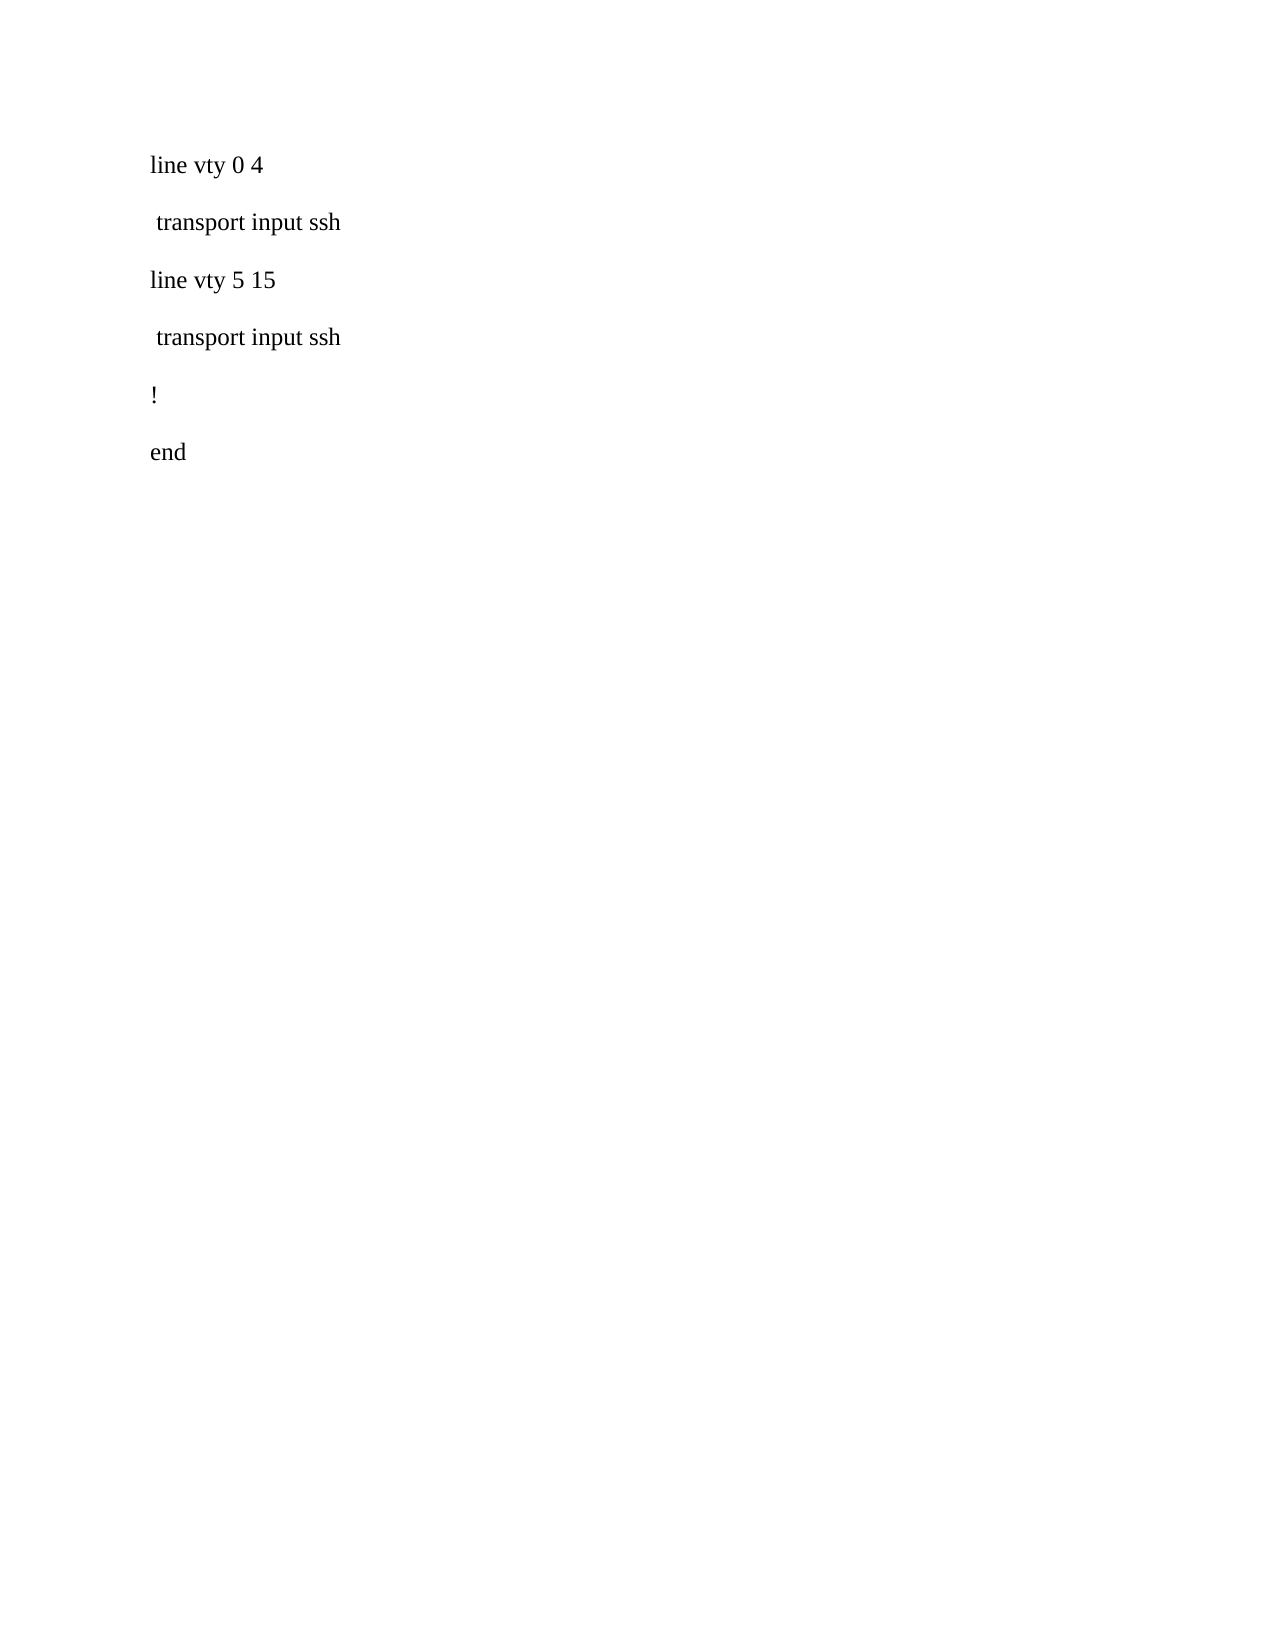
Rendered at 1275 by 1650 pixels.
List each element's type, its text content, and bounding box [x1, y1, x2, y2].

text line vty 5 15 [150, 265, 1125, 294]
text line vty 0 4 [150, 150, 1125, 179]
text ! [150, 380, 1125, 409]
text transport input ssh [150, 207, 1125, 236]
text end [150, 437, 1125, 466]
text transport input ssh [150, 322, 1125, 351]
